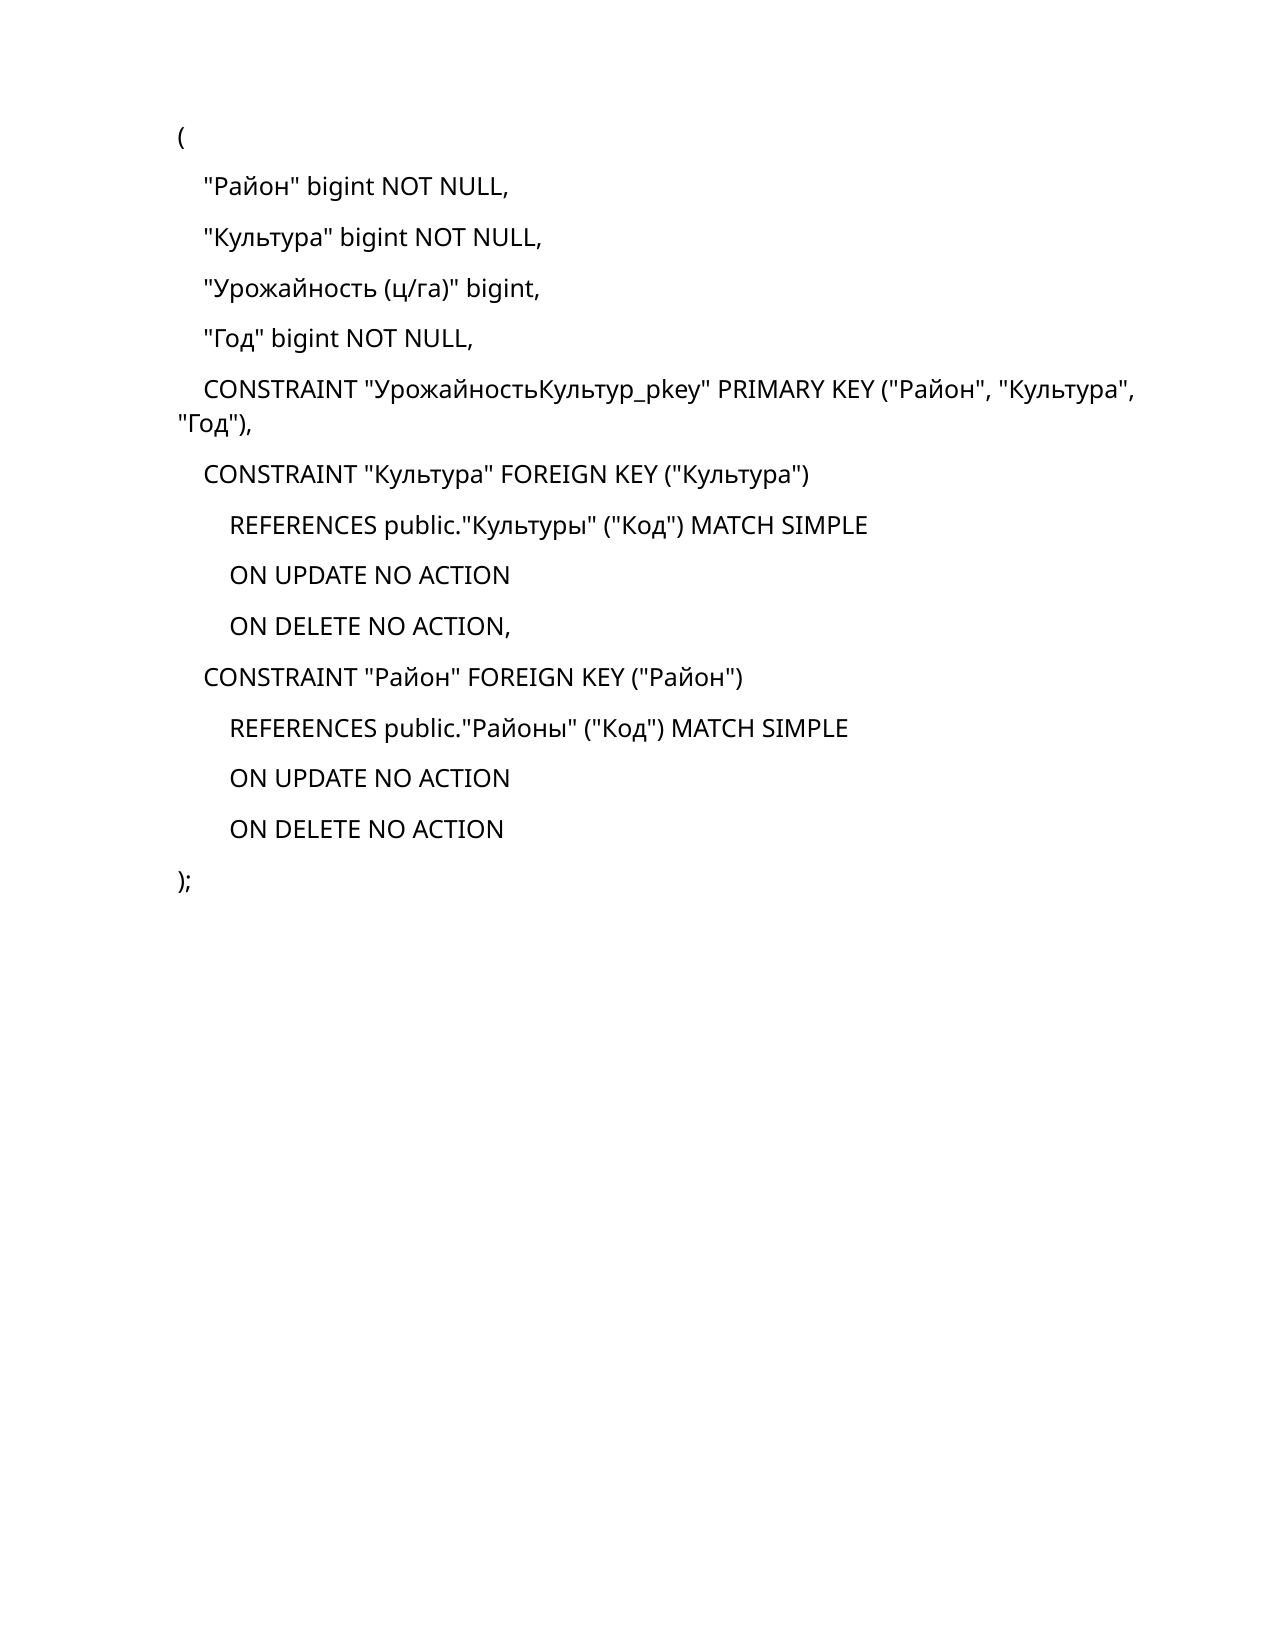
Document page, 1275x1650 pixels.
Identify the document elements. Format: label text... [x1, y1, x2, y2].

text REFERENCES public."Районы" ("Код") MATCH SIMPLE [177, 710, 1186, 744]
text ON UPDATE NO ACTION [177, 761, 1186, 795]
text "Район" bigint NOT NULL, [177, 169, 1186, 203]
text REFERENCES public."Культуры" ("Код") MATCH SIMPLE [177, 507, 1186, 541]
text ON DELETE NO ACTION [177, 812, 1186, 846]
text ON UPDATE NO ACTION [177, 558, 1186, 592]
text CONSTRAINT "Культура" FOREIGN KEY ("Культура") [177, 457, 1186, 491]
text ON DELETE NO ACTION, [177, 609, 1186, 643]
text "Урожайность (ц/га)" bigint, [177, 270, 1186, 304]
text CONSTRAINT "Район" FOREIGN KEY ("Район") [177, 659, 1186, 693]
text ); [177, 862, 1186, 896]
text ( [177, 118, 1186, 152]
text "Год" bigint NOT NULL, [177, 321, 1186, 355]
text "Культура" bigint NOT NULL, [177, 219, 1186, 254]
text CONSTRAINT "УрожайностьКультур_pkey" PRIMARY KEY ("Район", "Культура", "Год"), [177, 372, 1186, 440]
